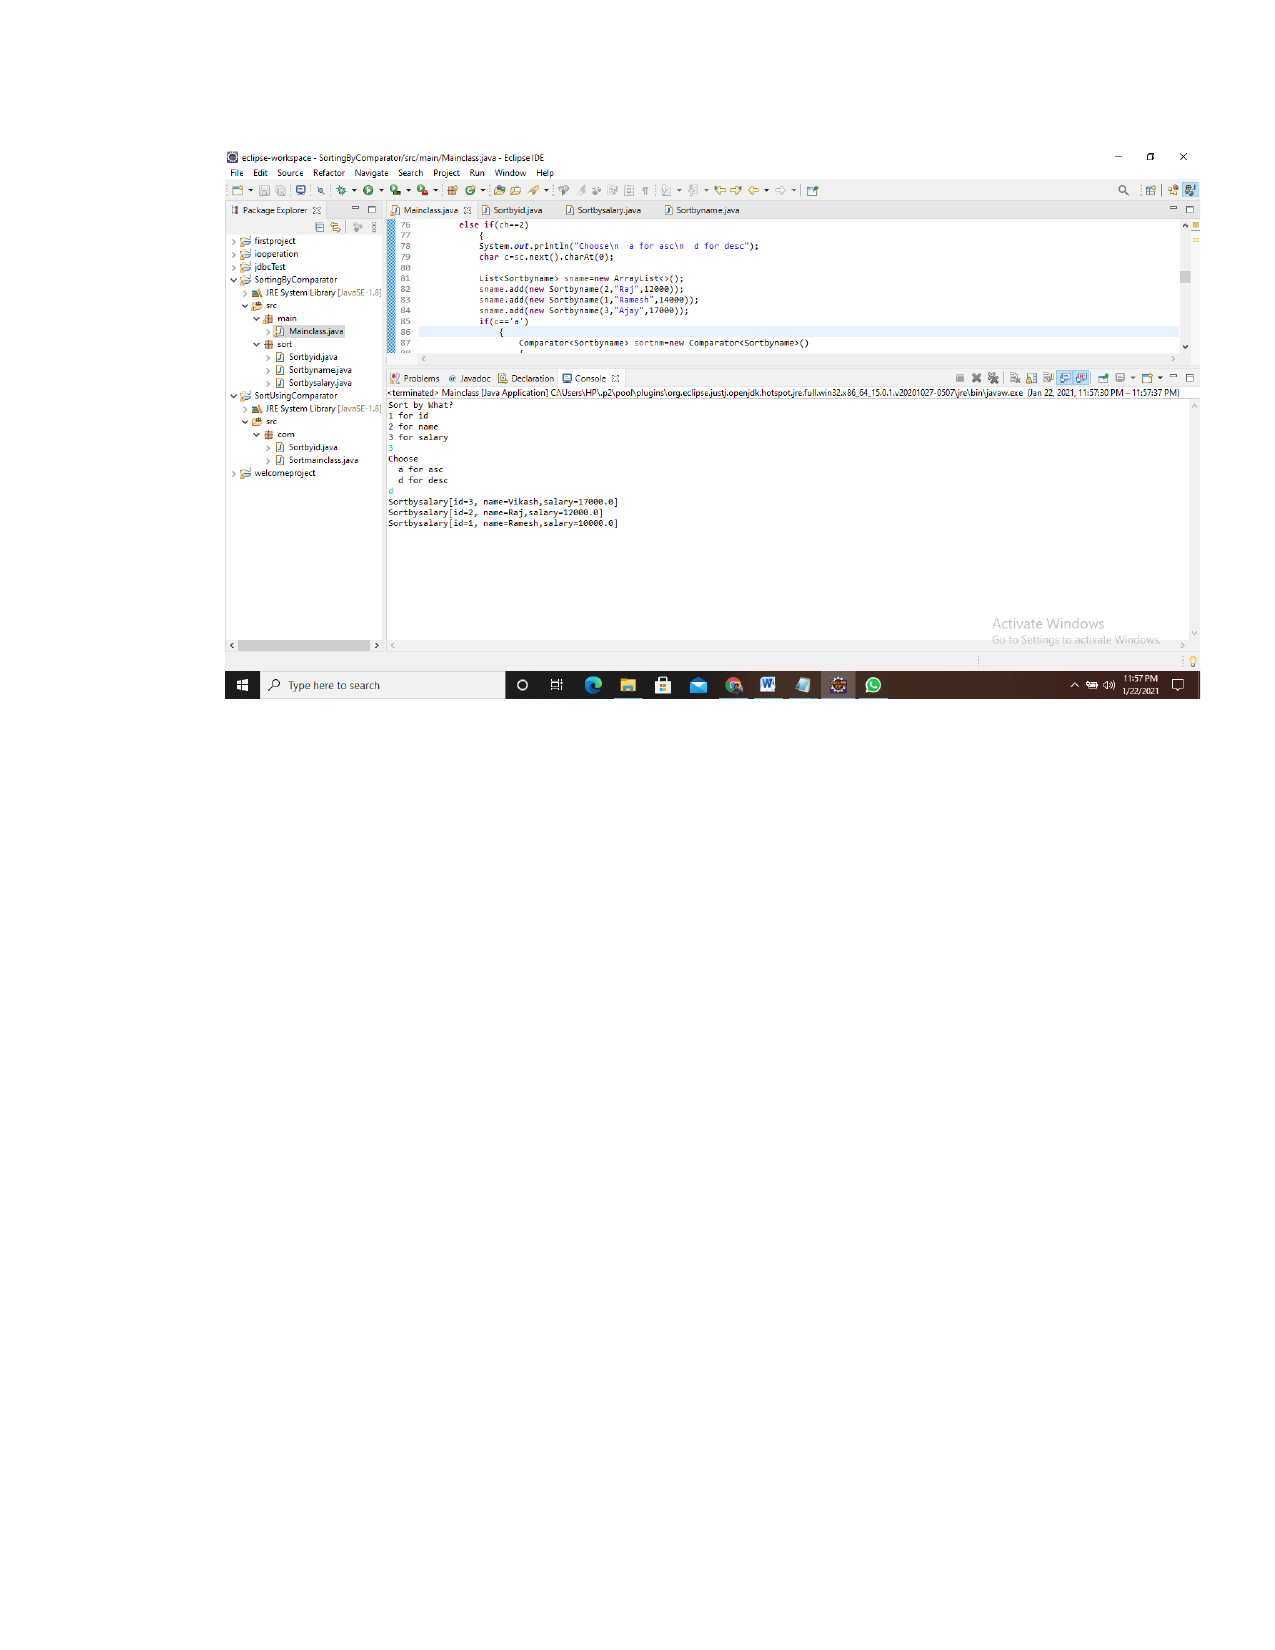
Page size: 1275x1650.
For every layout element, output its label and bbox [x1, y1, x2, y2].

picture [225, 150, 1200, 699]
